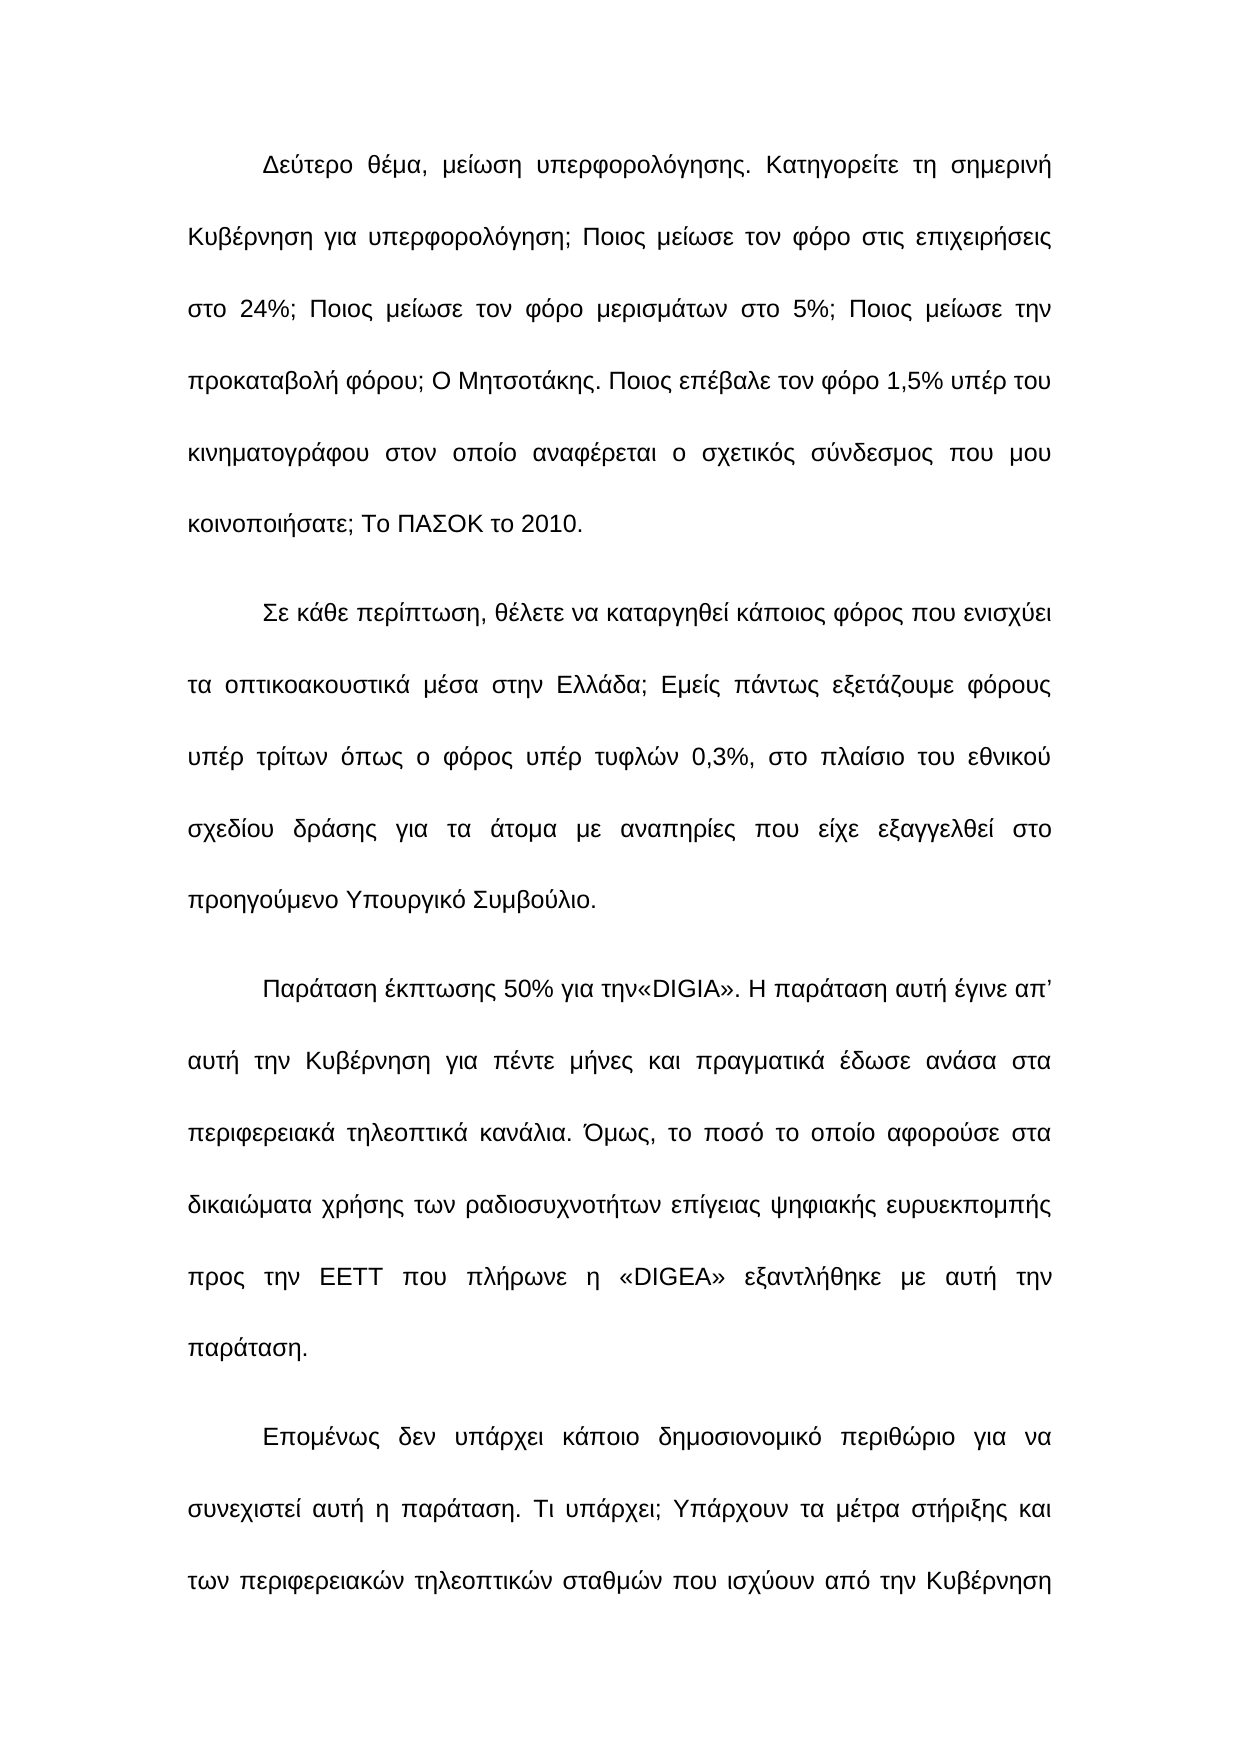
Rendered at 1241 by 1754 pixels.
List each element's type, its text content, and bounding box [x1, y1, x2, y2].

text Παράταση έκπτωσης 50% για την«DIGIA». Η παράταση αυτή έγινε απ’ αυτή την Κυβέρνηση για πέντε μήνες και πραγματικά έδωσε ανάσα στα περιφερειακά τηλεοπτικά κανάλια. Όμως, το ποσό το οποίο αφορούσε στα δικαιώματα χρήσης των ραδιοσυχνοτήτων επίγειας ψηφιακής ευρυεκπομπής προς την ΕΕΤΤ που πλήρωνε η «DIGEA» εξαντλήθηκε με αυτή την παράταση. [187, 974, 1053, 1362]
text Δεύτερο θέμα, μείωση υπερφορολόγησης. Κατηγορείτε τη σημερινή Κυβέρνηση για υπερφορολόγηση; Ποιος μείωσε τον φόρο στις επιχειρήσεις στο 24%; Ποιος μείωσε τον φόρο μερισμάτων στο 5%; Ποιος μείωσε την προκαταβολή φόρου; Ο Μητσοτάκης. Ποιος επέβαλε τον φόρο 1,5% υπέρ του κινηματογράφου στον οποίο αναφέρεται ο σχετικός σύνδεσμος που μου κοινοποιήσατε; Το ΠΑΣΟΚ το 2010. [187, 150, 1053, 538]
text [187, 1422, 1053, 1594]
text Σε κάθε περίπτωση, θέλετε να καταργηθεί κάποιος φόρος που ενισχύει τα οπτικοακουστικά μέσα στην Ελλάδα; Εμείς πάντως εξετάζουμε φόρους υπέρ τρίτων όπως ο φόρος υπέρ τυφλών 0,3%, στο πλαίσιο του εθνικού σχεδίου δράσης για τα άτομα με αναπηρίες που είχε εξαγγελθεί στο προηγούμενο Υπουργικό Συμβούλιο. [187, 598, 1053, 914]
